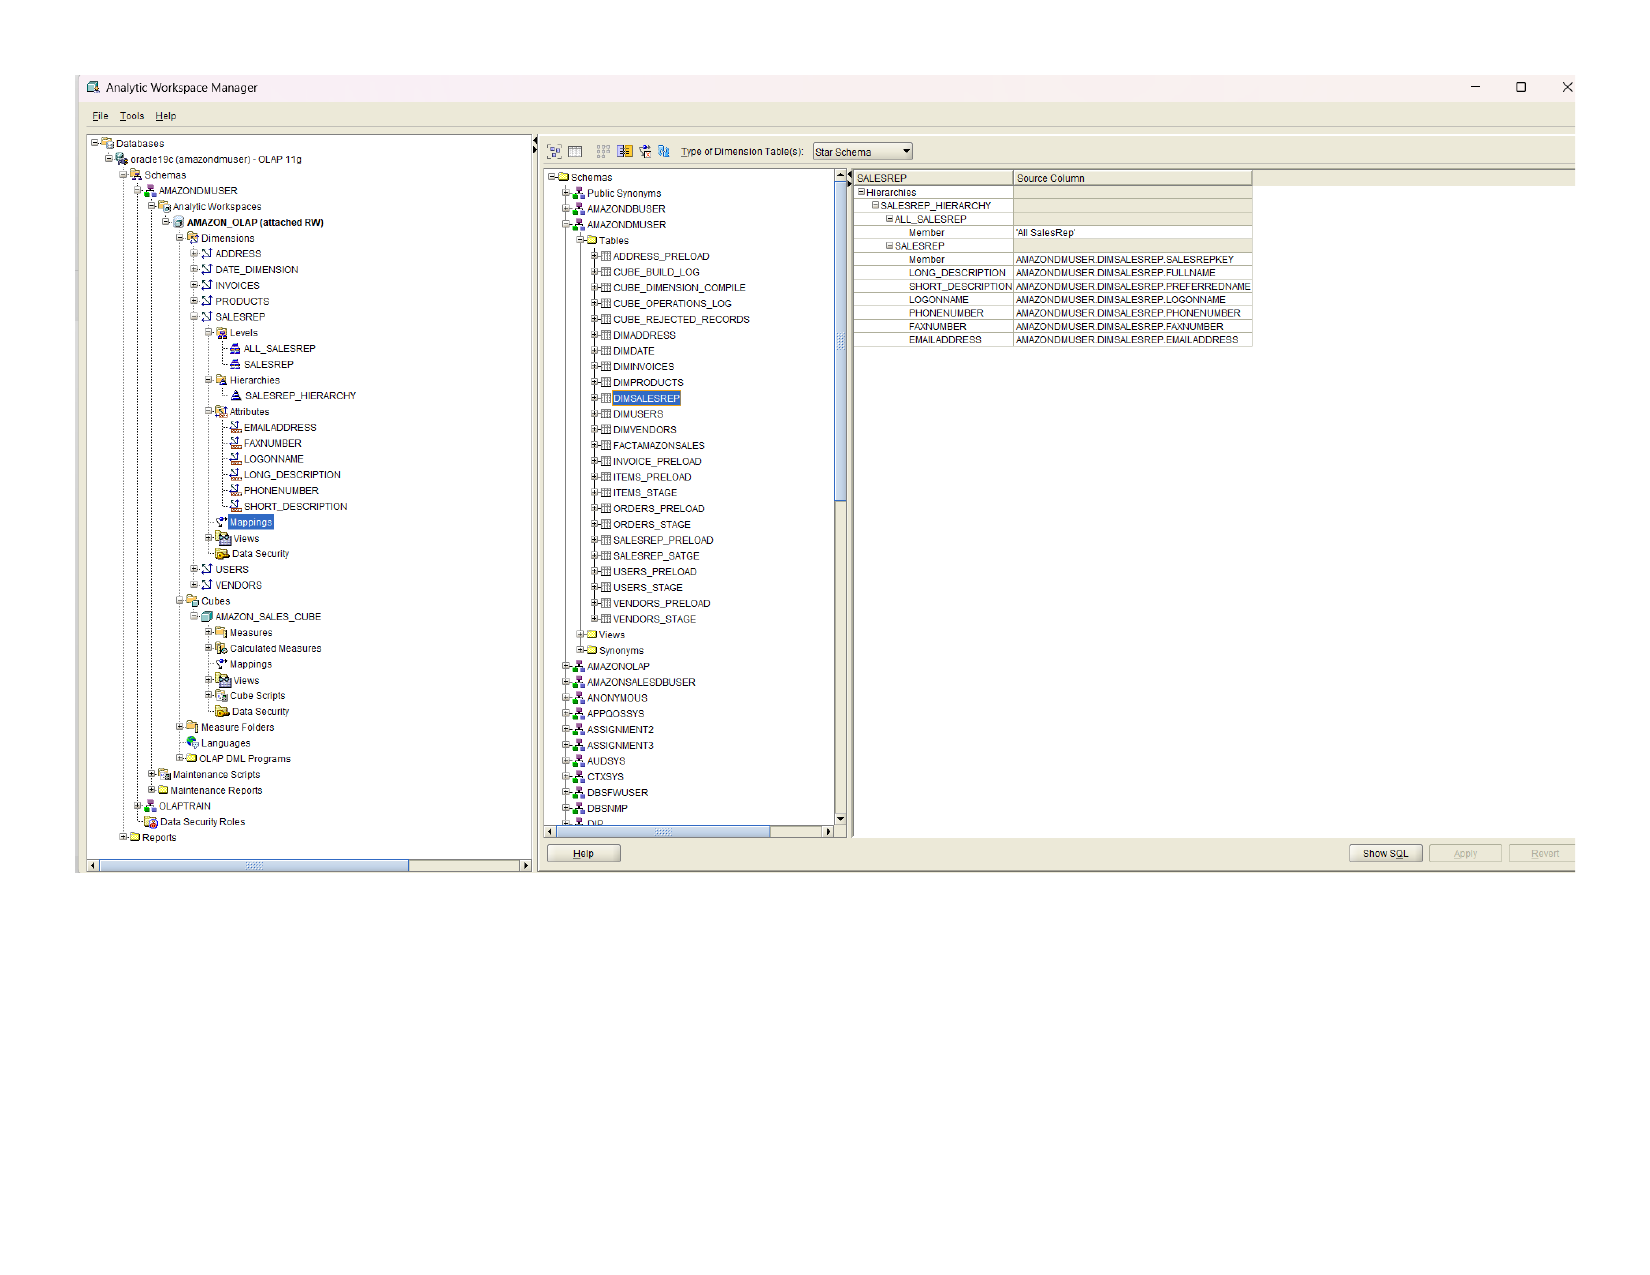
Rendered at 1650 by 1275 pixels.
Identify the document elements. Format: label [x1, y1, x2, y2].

picture [75, 75, 1575, 873]
